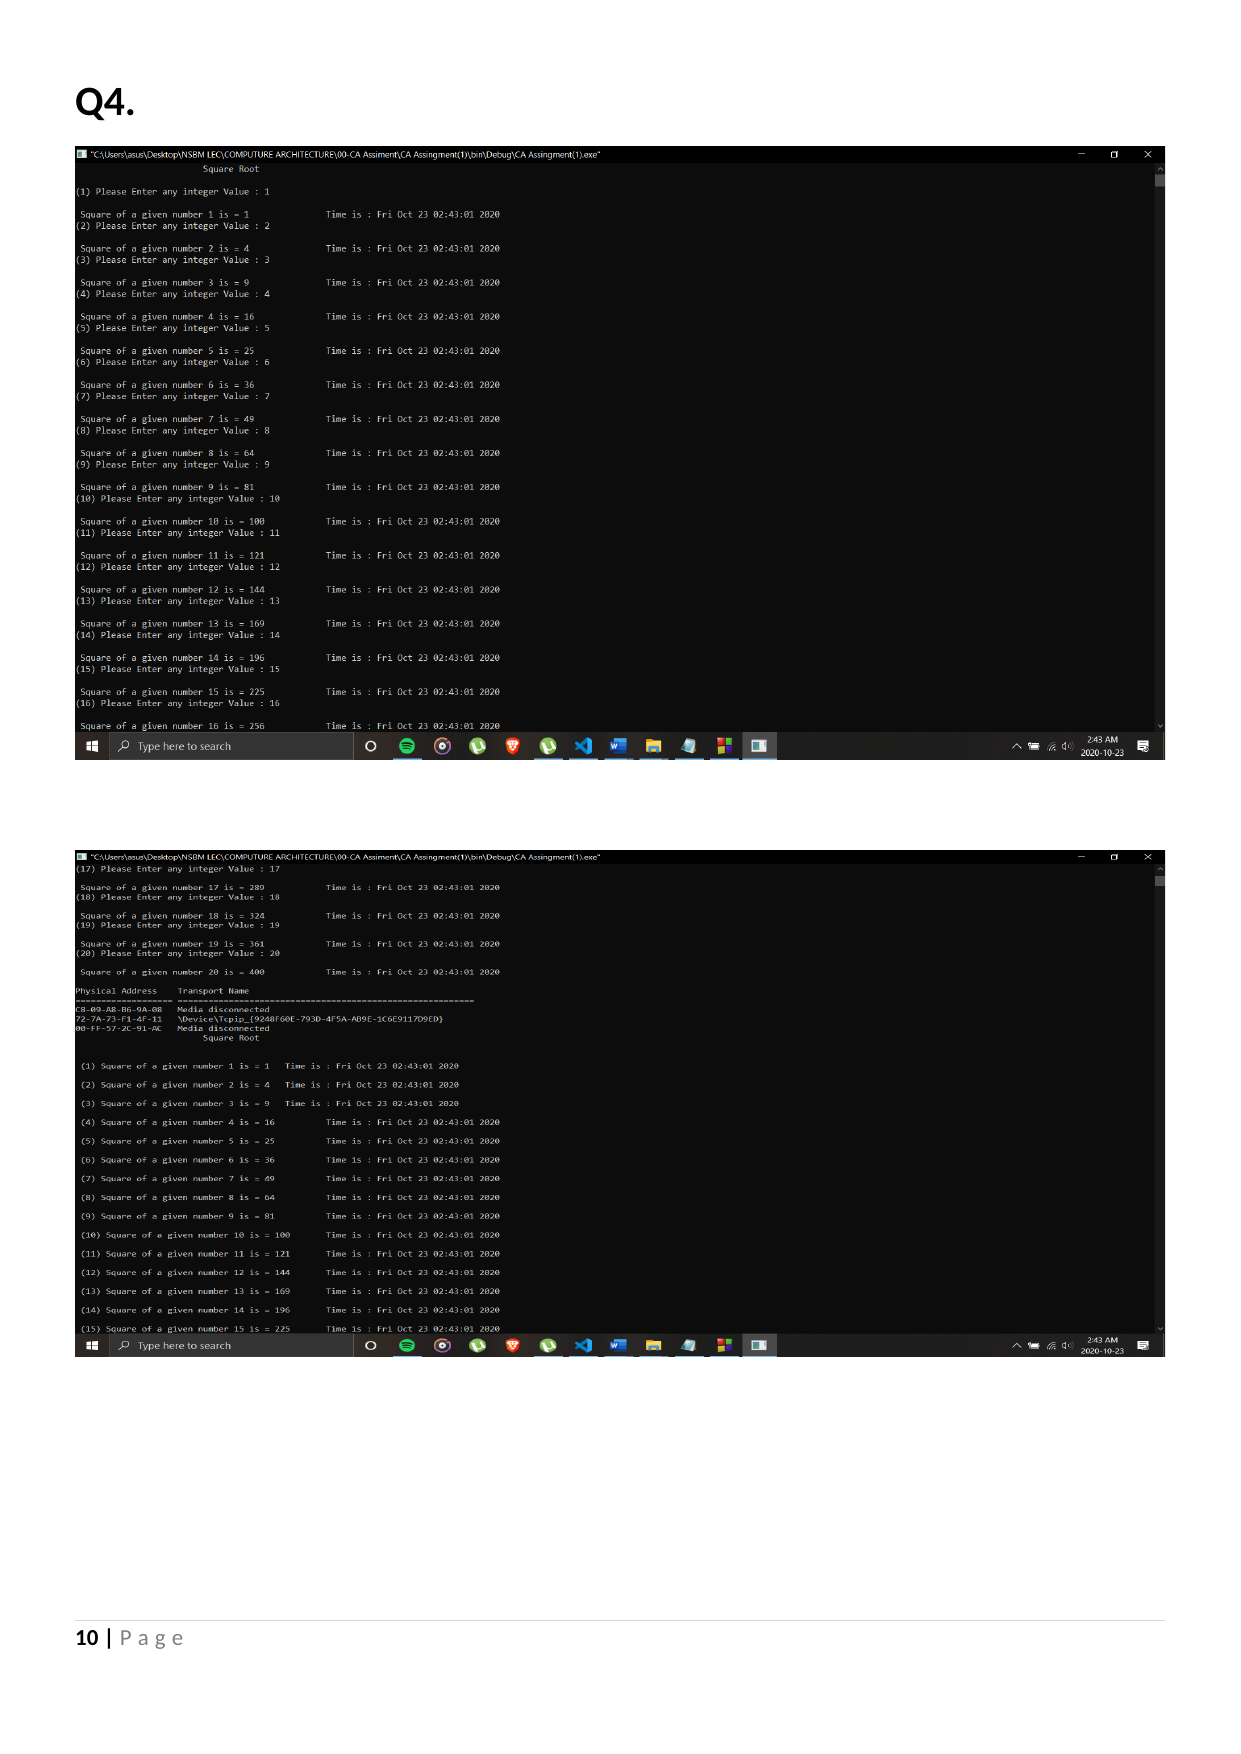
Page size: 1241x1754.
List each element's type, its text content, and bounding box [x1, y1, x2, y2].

picture [75, 850, 1166, 1357]
picture [75, 146, 1166, 760]
text Q4. [75, 75, 1165, 126]
